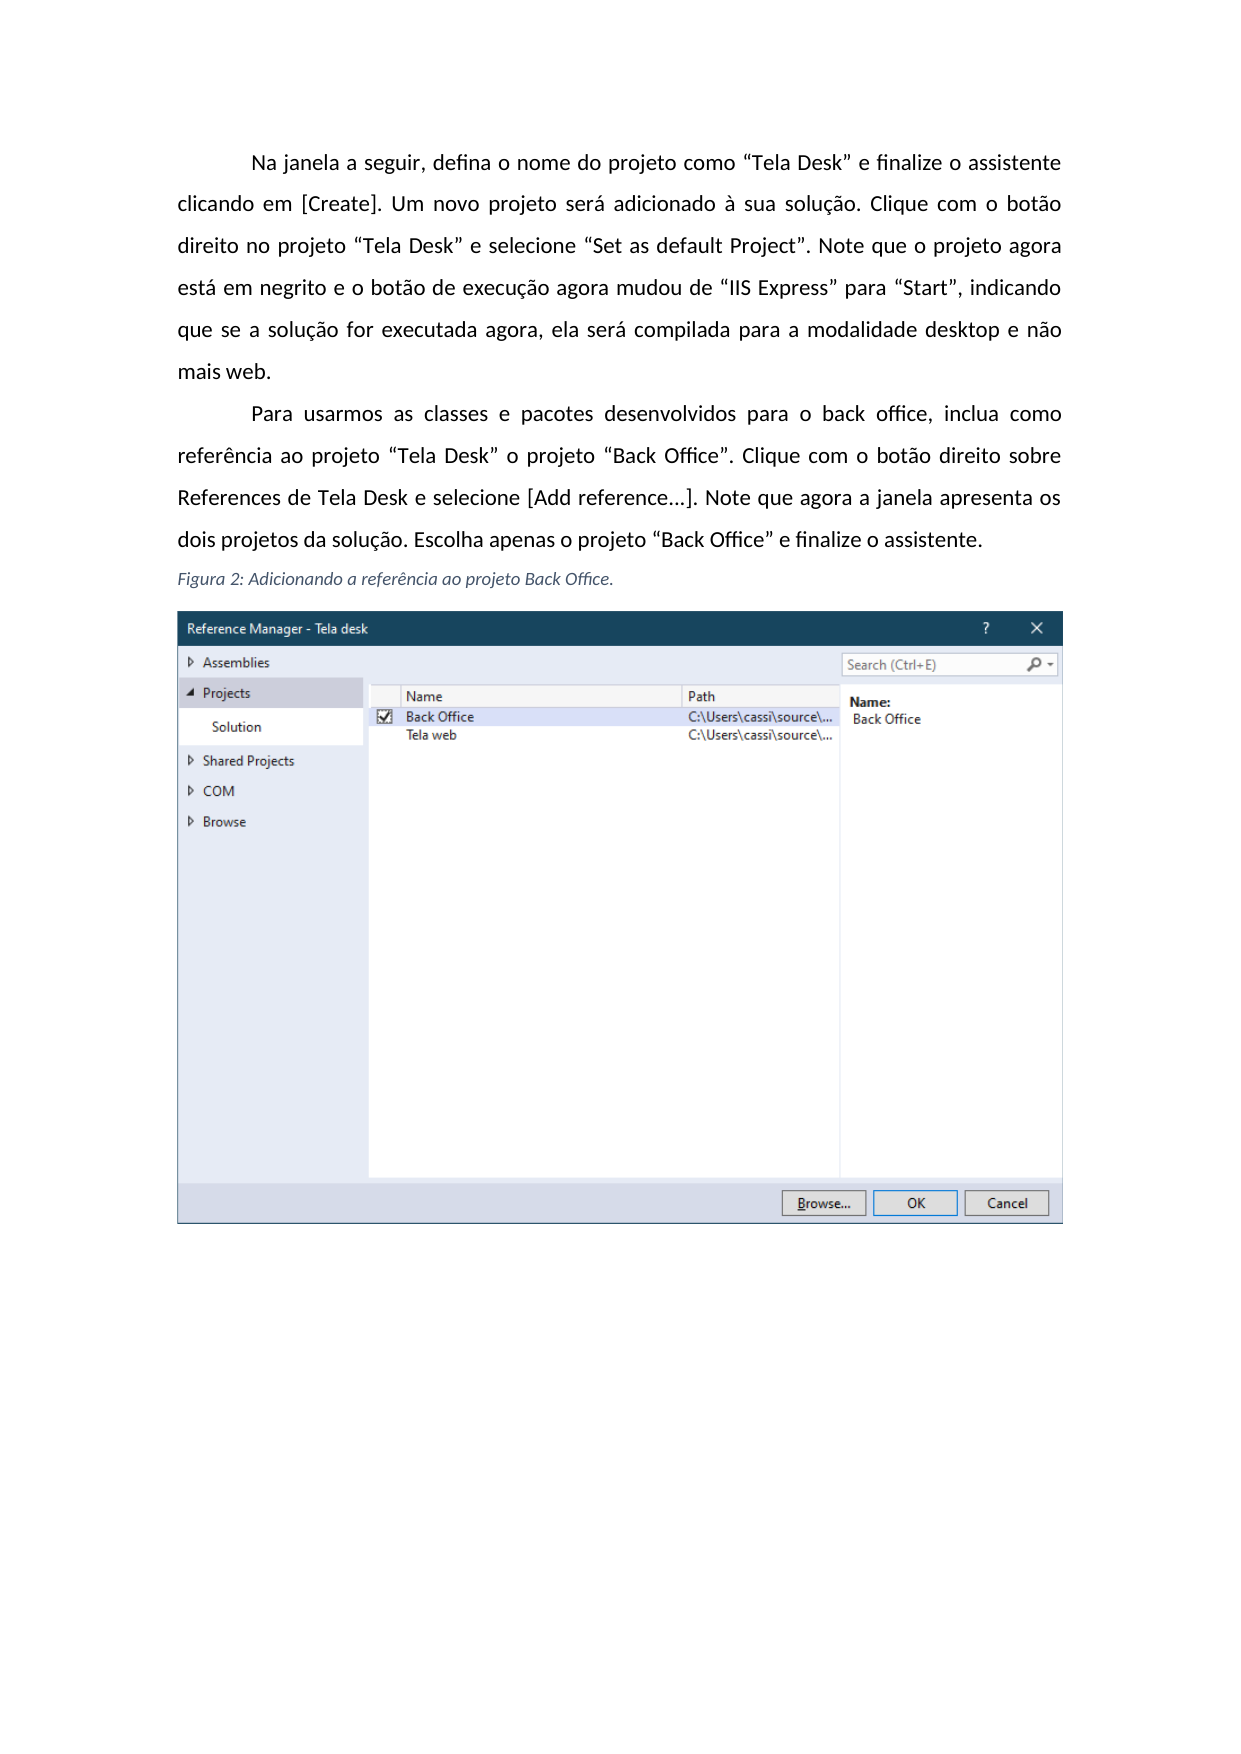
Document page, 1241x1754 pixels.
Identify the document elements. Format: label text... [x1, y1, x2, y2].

text Para usarmos as classes e pacotes desenvolvidos para o back office, inclua como referência ao projeto “Tela Desk” o projeto “Back Office”. Clique com o botão direito sobre References de Tela Desk e selecione [Add reference...]. Note que agora a janela apresenta os dois projetos da solução. Escolha apenas o projeto “Back Office” e finalize o assistente. [177, 399, 1063, 553]
picture [177, 611, 1063, 1224]
text Na janela a seguir, defina o nome do projeto como “Tela Desk” e finalize o assistente clicando em [Create]. Um novo projeto será adicionado à sua solução. Clique com o botão direito no projeto “Tela Desk” e selecione “Set as default Project”. Note que o projeto agora está em negrito e o botão de execução agora mudou de “IIS Express” para “Start”, indicando que se a solução for executada agora, ela será compilada para a modalidade desktop e não mais web. [177, 148, 1063, 386]
